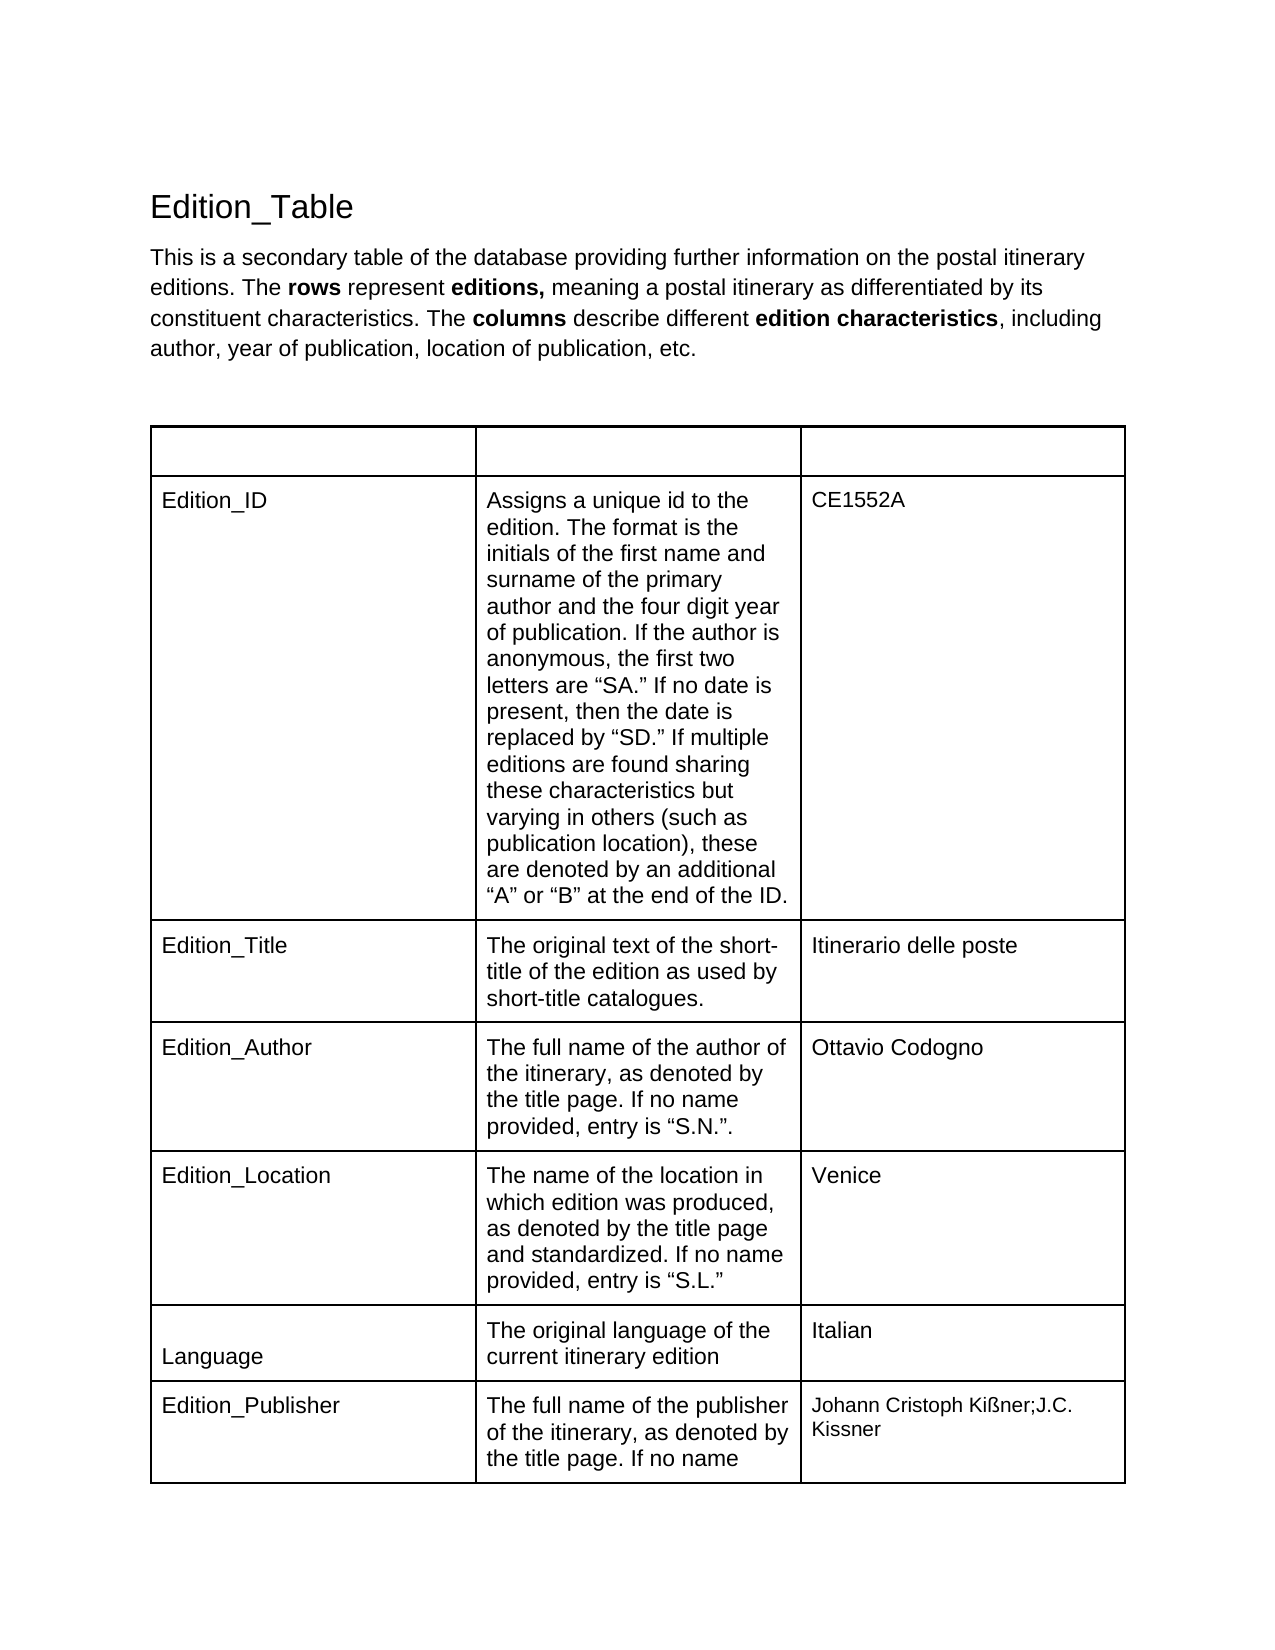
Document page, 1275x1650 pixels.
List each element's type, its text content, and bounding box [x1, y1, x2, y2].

table_cell Venice [802, 1152, 1124, 1304]
table_cell Assigns a unique id to the edition. The format is the initials of the first name and surname of the primary author and the four digit year of publication. If the author is anonymous, the first two letters are “SA.” If no date is present, then the date is replaced by “SD.” If multiple editions are found sharing these characteristics but varying in others (such as publication location), these are denoted by an additional “A” or “B” at the end of the ID. [477, 477, 800, 919]
table_cell Edition_Title [152, 921, 475, 1021]
table_cell CE1552A [802, 477, 1124, 919]
table_cell Language [152, 1306, 475, 1380]
table_cell The name of the location in which edition was produced, as denoted by the title page and standardized. If no name provided, entry is “S.L.” [477, 1152, 800, 1304]
table_cell The original text of the short-title of the edition as used by short-title catalogues. [477, 921, 800, 1021]
table_cell Edition_Publisher [152, 1382, 475, 1482]
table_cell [477, 1382, 800, 1482]
table_cell Edition_ID [152, 477, 475, 919]
table_cell Itinerario delle poste [802, 921, 1124, 1021]
table_cell Edition_Author [152, 1023, 475, 1149]
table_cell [802, 1382, 1124, 1482]
table_cell The original language of the current itinerary edition [477, 1306, 800, 1380]
table_cell Italian [802, 1306, 1124, 1380]
text This is a secondary table of the database providing further information on the postal itinerary editions. The rows represent editions, meaning a postal itinerary as differentiated by its constituent characteristics. The columns describe different edition characteristics, including author, year of publication, location of publication, etc. [150, 244, 1125, 361]
table_cell Edition_Location [152, 1152, 475, 1304]
table_cell Ottavio Codogno [802, 1023, 1124, 1149]
subtitle Edition_Table [150, 187, 1125, 226]
table_header [477, 428, 800, 475]
table_header [802, 428, 1124, 475]
table_header [152, 428, 475, 475]
table_cell The full name of the author of the itinerary, as denoted by the title page. If no name provided, entry is “S.N.”. [477, 1023, 800, 1149]
